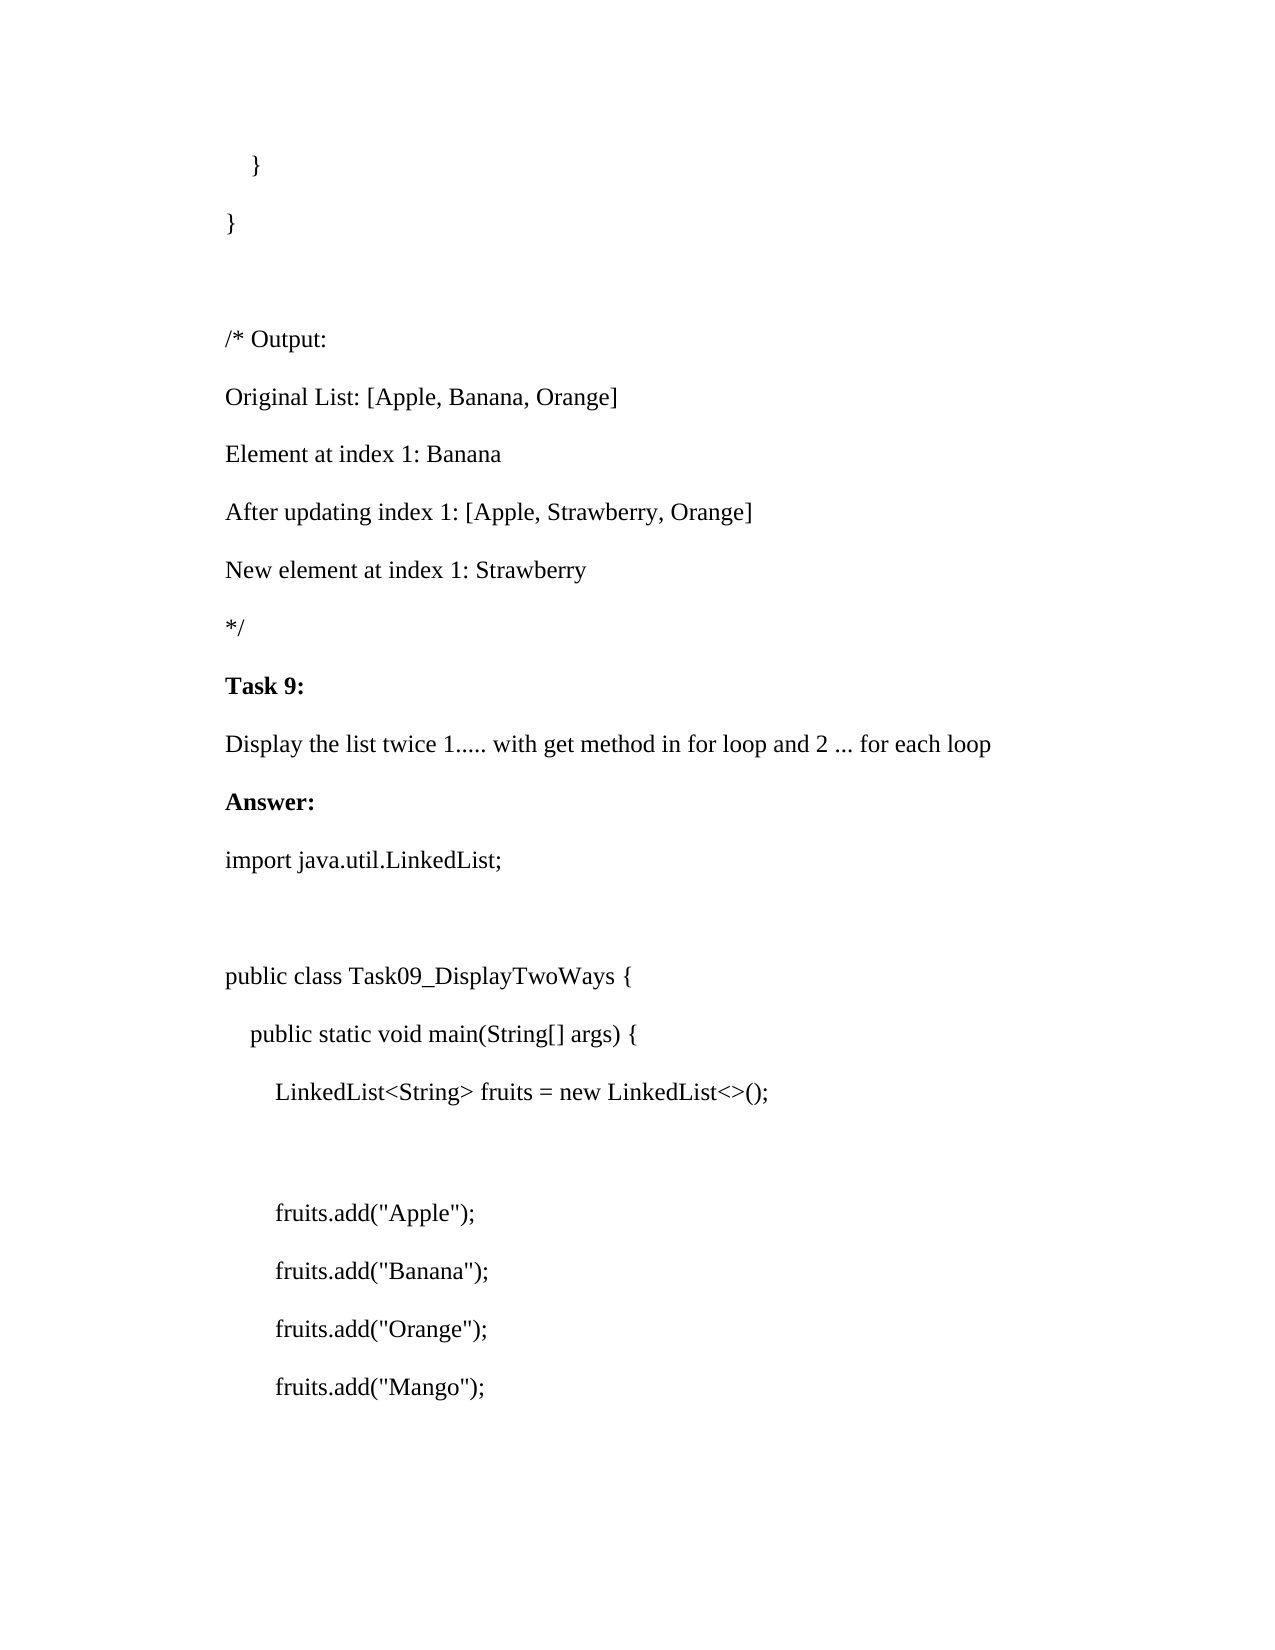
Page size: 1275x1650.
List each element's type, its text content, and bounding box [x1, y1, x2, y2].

text Answer: [225, 787, 1125, 816]
text After updating index 1: [Apple, Strawberry, Orange] [225, 497, 1125, 526]
text } [225, 150, 1125, 179]
text fruits.add("Orange"); [225, 1314, 1125, 1342]
text fruits.add("Banana"); [225, 1256, 1125, 1284]
text Element at index 1: Banana [225, 439, 1125, 468]
text */ [225, 613, 1125, 642]
text Display the list twice 1..... with get method in for loop and 2 ... for each loop [225, 729, 1125, 758]
text public class Task09_DisplayTwoWays { [225, 961, 1125, 989]
text import java.util.LinkedList; [225, 845, 1125, 874]
text Task 9: [225, 671, 1125, 700]
text LinkedList<String> fruits = new LinkedList<>(); [225, 1077, 1125, 1105]
text public static void main(String[] args) { [225, 1019, 1125, 1047]
text /* Output: [225, 324, 1125, 352]
text fruits.add("Apple"); [225, 1198, 1125, 1227]
text New element at index 1: Strawberry [225, 555, 1125, 584]
text Original List: [Apple, Banana, Orange] [225, 382, 1125, 410]
text } [225, 208, 1125, 237]
text fruits.add("Mango"); [225, 1372, 1125, 1400]
